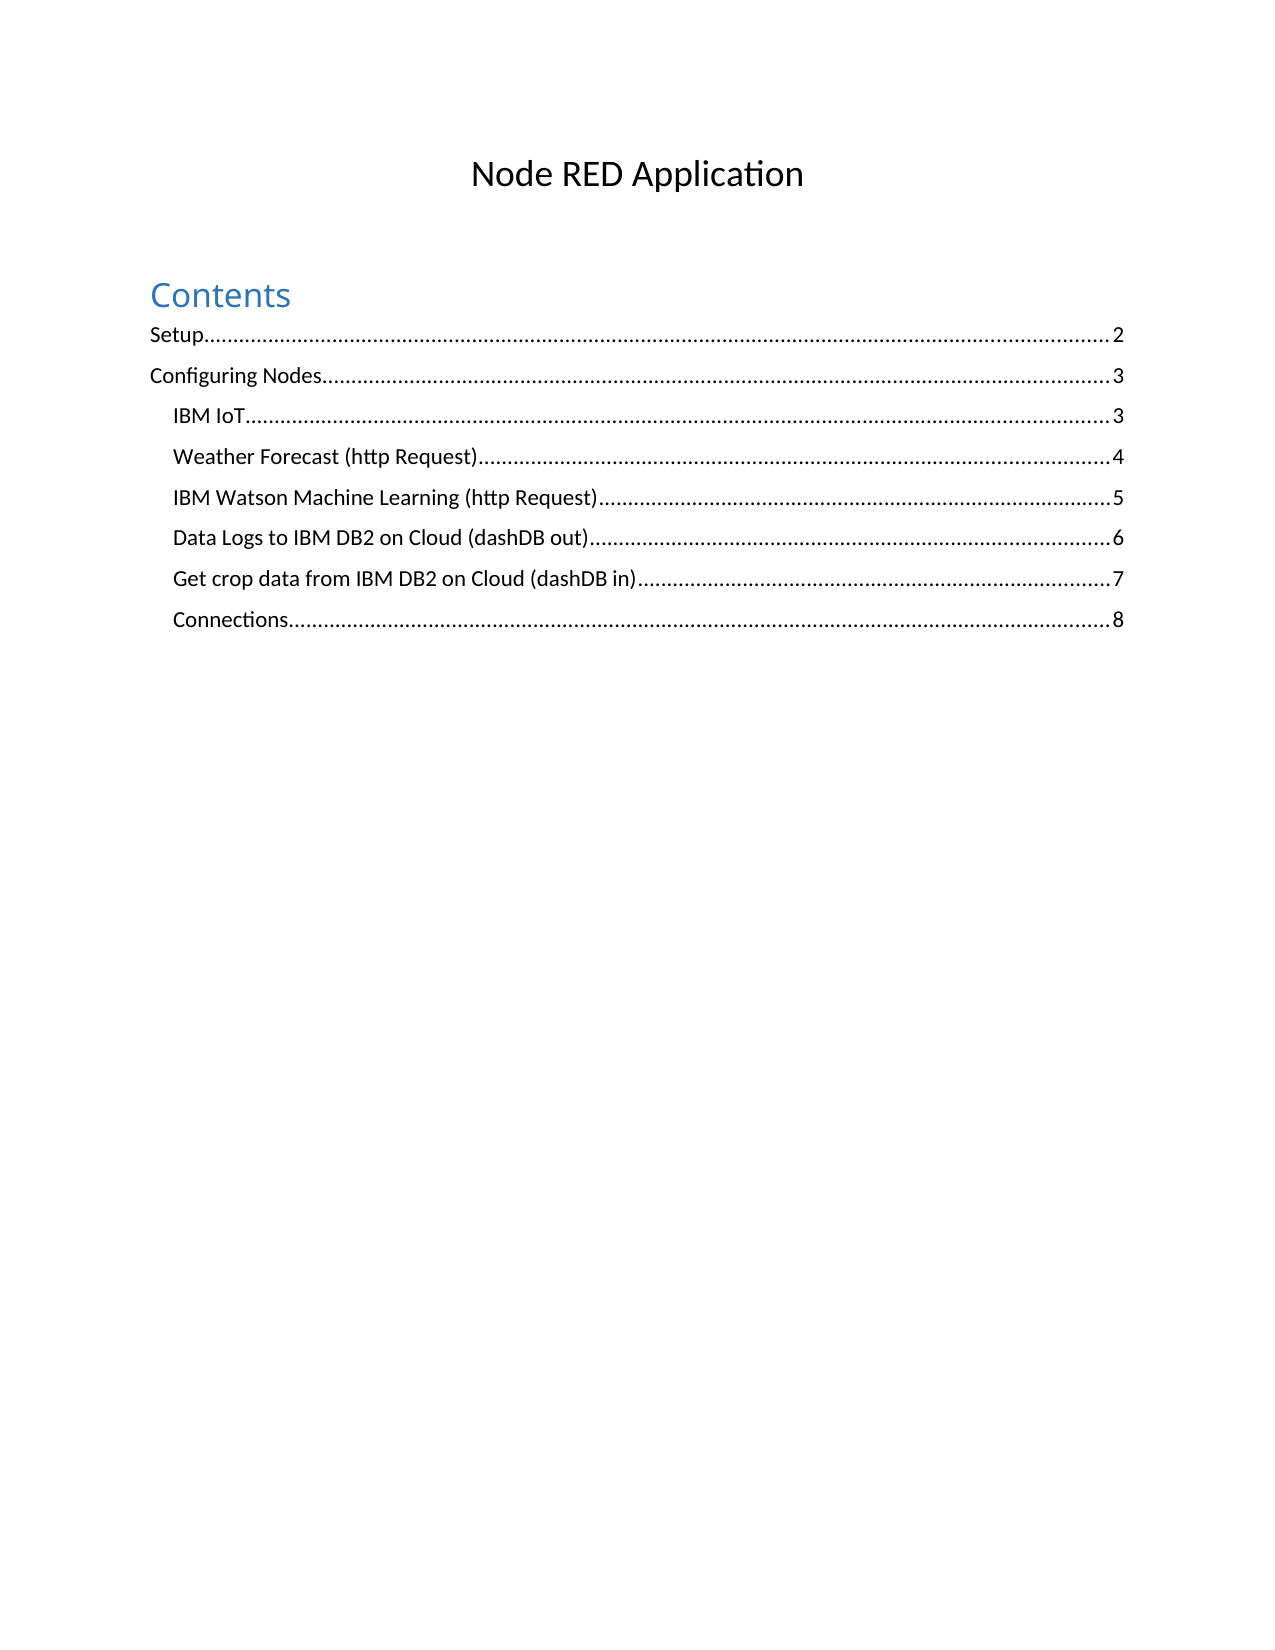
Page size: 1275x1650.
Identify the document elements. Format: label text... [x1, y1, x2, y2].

text Node RED Application [150, 150, 1125, 196]
